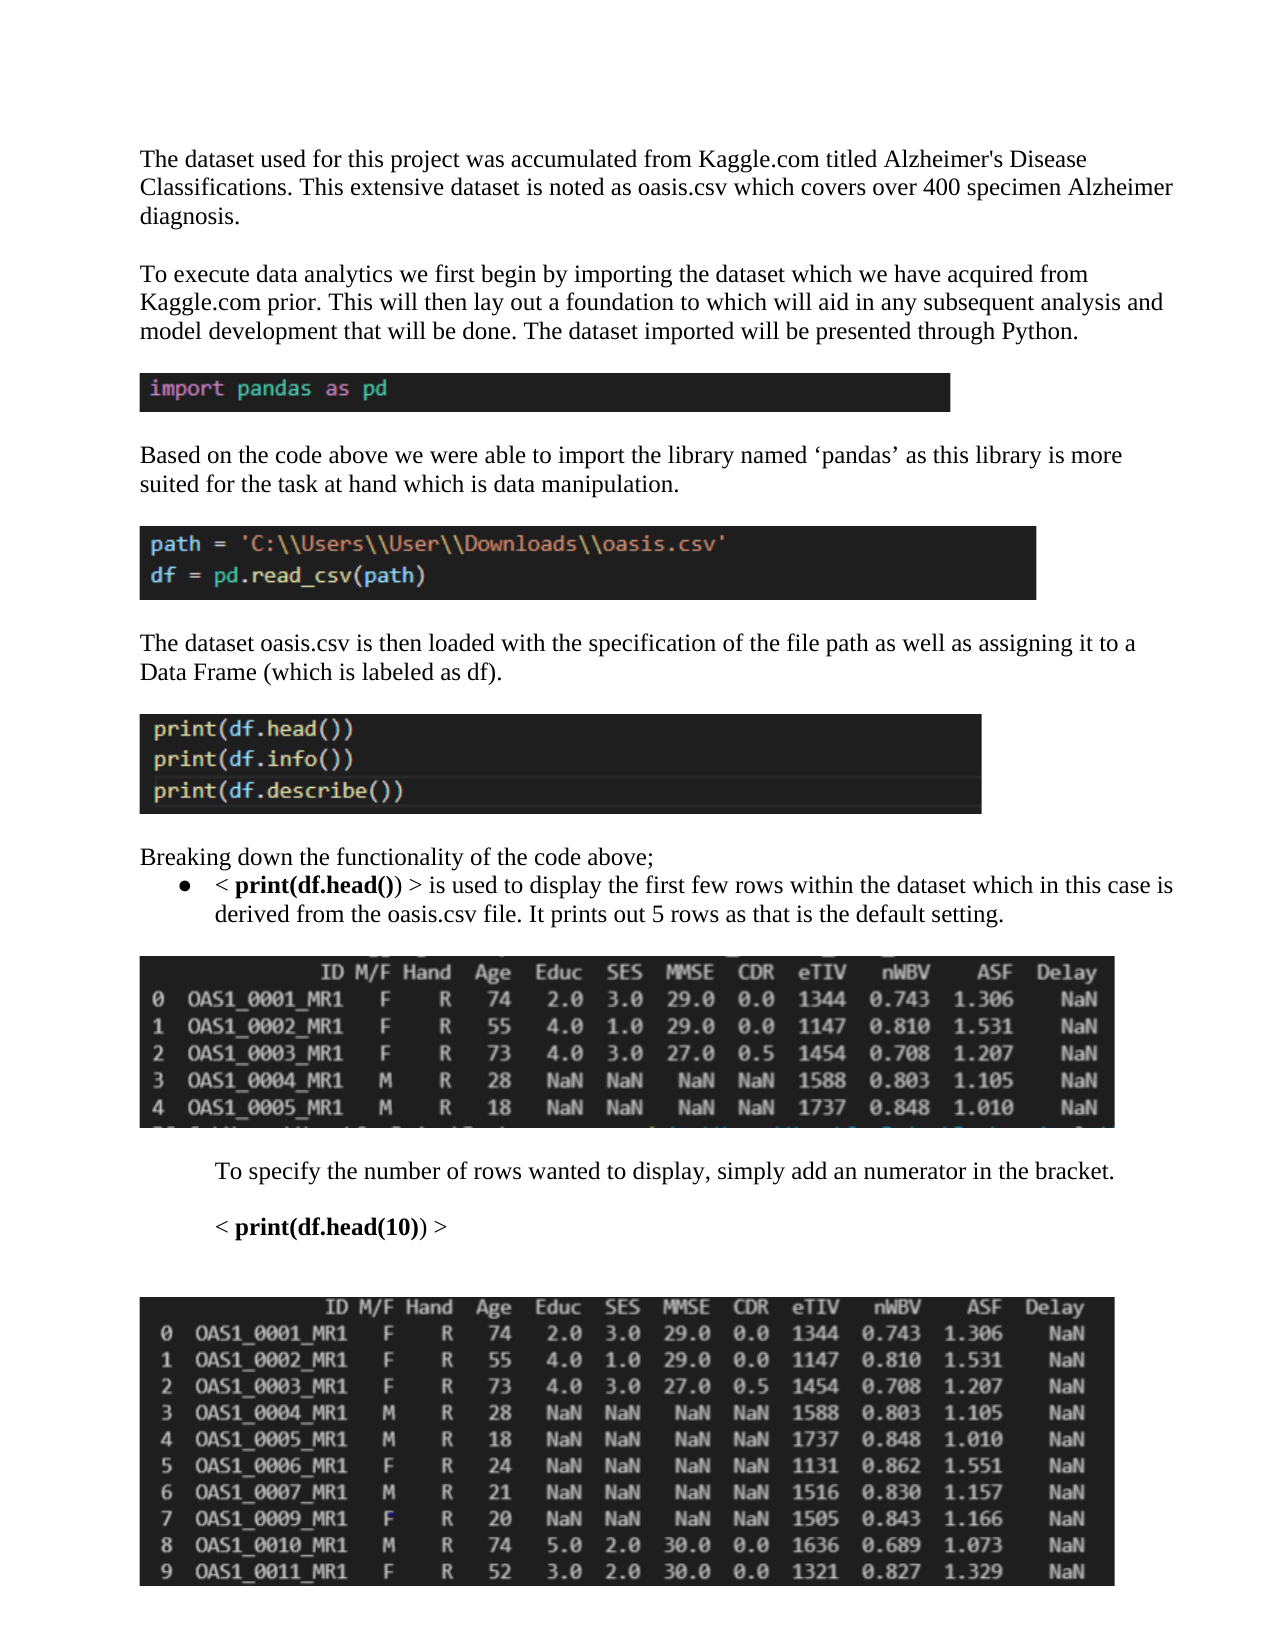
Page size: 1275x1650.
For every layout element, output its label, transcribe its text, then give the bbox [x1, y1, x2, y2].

picture [139, 956, 1115, 1128]
picture [139, 373, 951, 412]
text Based on the code above we were able to import the library named ‘pandas’ as this library is more suited for the task at hand which is data manipulation. [139, 440, 1177, 497]
text Breaking down the functionality of the code above; [139, 842, 1177, 871]
list < print(df.head()) > is used to display the first few rows within the dataset which in this case is derived from the oasis.csv file. It prints out 5 rows as that is the default setting. [177, 871, 1177, 928]
picture [139, 526, 1037, 600]
text The dataset oasis.csv is then loaded with the specification of the file path as well as assigning it to a Data Frame (which is labeled as df). [139, 628, 1177, 686]
picture [139, 714, 982, 814]
text < print(df.head(10)) > [139, 1212, 1177, 1240]
text To execute data analytics we first begin by importing the dataset which we have acquired from Kaggle.com prior. This will then lay out a foundation to which will aid in any subsequent analysis and model development that will be done. The dataset imported will be presented through Python. [139, 259, 1177, 345]
text To specify the number of rows wanted to display, simply add an numerator in the bracket. [139, 1156, 1177, 1185]
text The dataset used for this project was accumulated from Kaggle.com titled Alzheimer's Disease Classifications. This extensive dataset is noted as oasis.csv which covers over 400 specimen Alzheimer diagnosis. [139, 144, 1177, 230]
picture [139, 1297, 1115, 1586]
